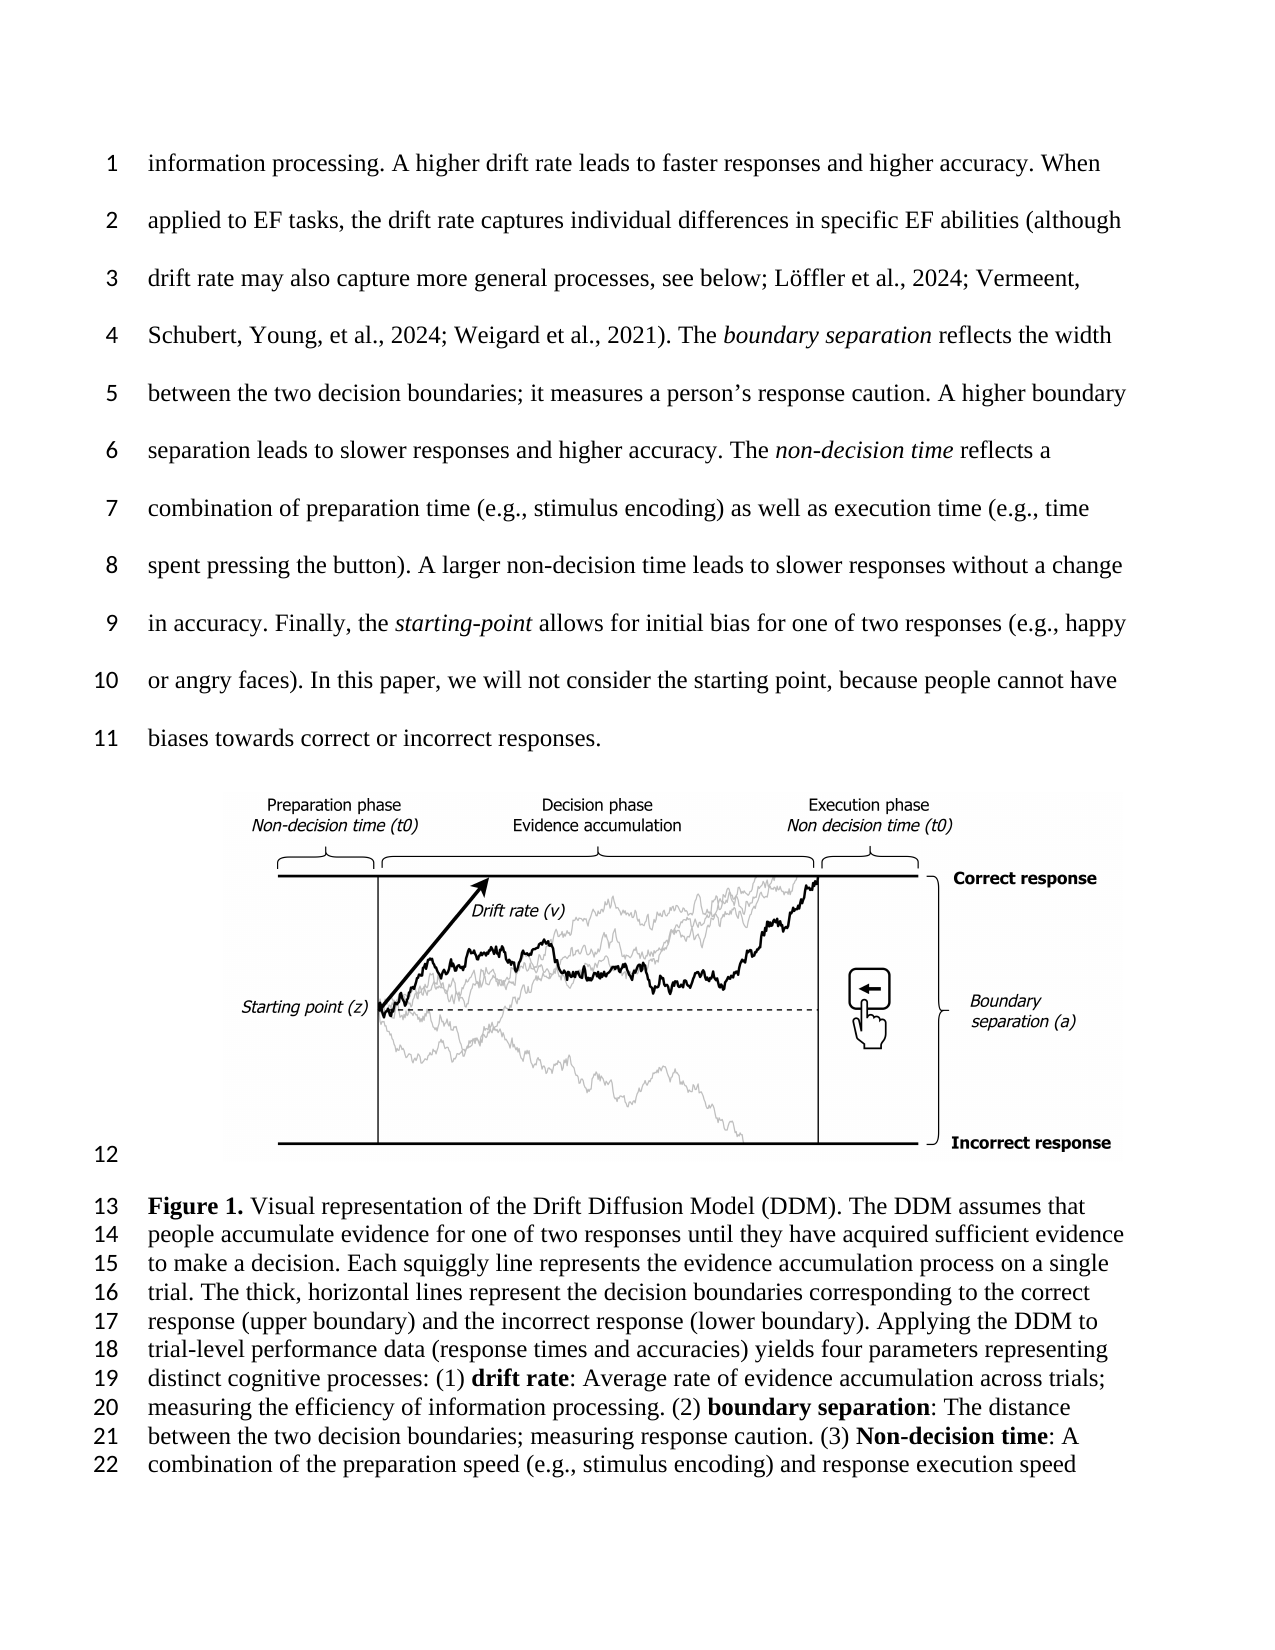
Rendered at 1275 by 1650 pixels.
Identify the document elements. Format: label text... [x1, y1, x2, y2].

picture [222, 792, 1123, 1162]
